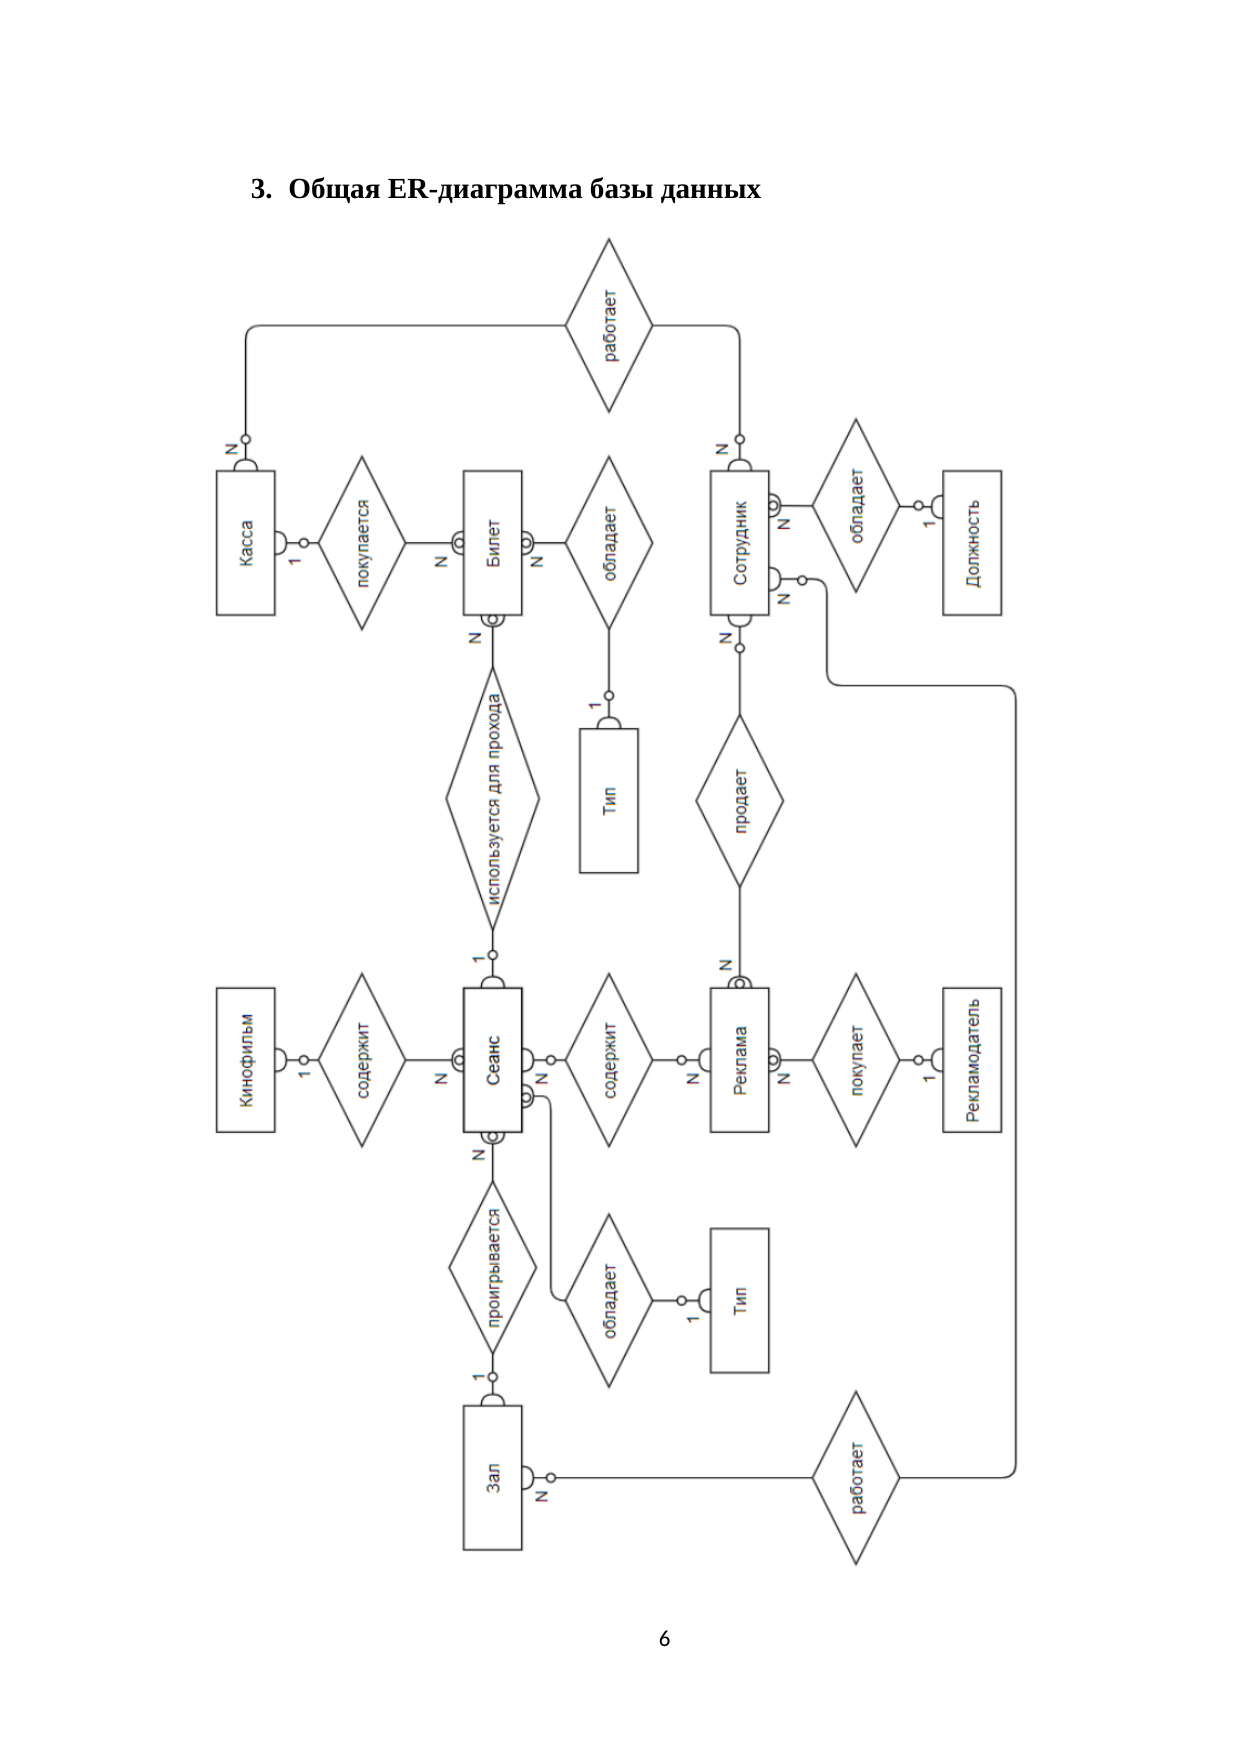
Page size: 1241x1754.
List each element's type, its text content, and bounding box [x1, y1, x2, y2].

picture [180, 228, 1043, 1581]
list Общая ER-диаграмма базы данных [251, 171, 1152, 204]
